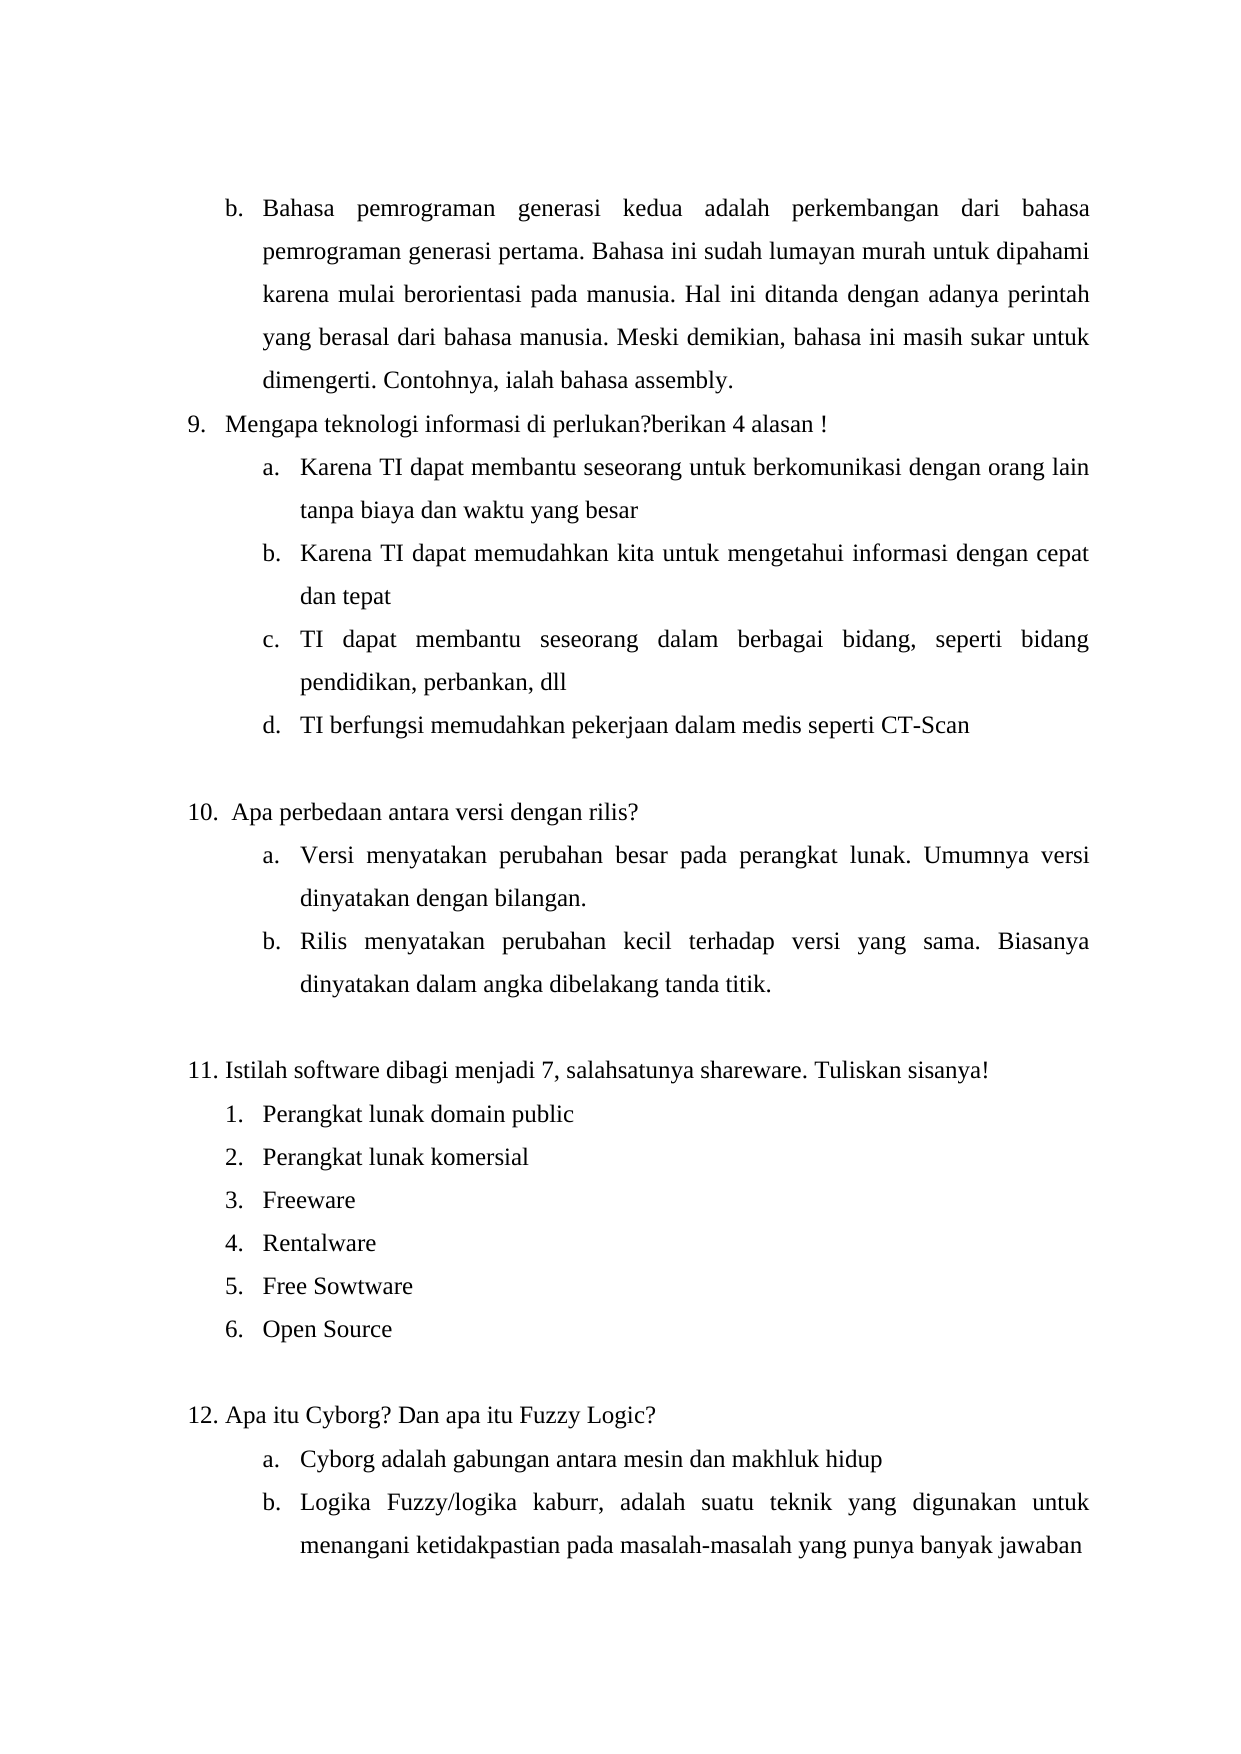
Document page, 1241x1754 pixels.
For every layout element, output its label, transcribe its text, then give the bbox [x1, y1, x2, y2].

list Bahasa pemrograman generasi kedua adalah perkembangan dari bahasa pemrograman generasi pertama. Bahasa ini sudah lumayan murah untuk dipahami karena mulai berorientasi pada manusia. Hal ini ditanda dengan adanya perintah yang berasal dari bahasa manusia. Meski demikian, bahasa ini masih sukar untuk dimengerti. Contohnya, ialah bahasa assembly. [225, 193, 1090, 394]
list Apa itu Cyborg? Dan apa itu Fuzzy Logic? [187, 1401, 1090, 1429]
list Versi menyatakan perubahan besar pada perangkat lunak. Umumnya versi dinyatakan dengan bilangan. [262, 840, 1090, 912]
list Istilah software dibagi menjadi 7, salahsatunya shareware. Tuliskan sisanya! [187, 1056, 1090, 1084]
list Perangkat lunak domain public [225, 1099, 1090, 1127]
list Apa perbedaan antara versi dengan rilis? [187, 797, 1090, 826]
list Karena TI dapat memudahkan kita untuk mengetahui informasi dengan cepat dan tepat [262, 538, 1090, 610]
list Rilis menyatakan perubahan kecil terhadap versi yang sama. Biasanya dinyatakan dalam angka dibelakang tanda titik. [262, 926, 1090, 998]
list Free Sowtware [225, 1271, 1090, 1300]
list Open Source [225, 1314, 1090, 1343]
list TI berfungsi memudahkan pekerjaan dalam medis seperti CT-Scan [262, 711, 1090, 739]
list TI dapat membantu seseorang dalam berbagai bidang, seperti bidang pendidikan, perbankan, dll [262, 624, 1090, 696]
list Mengapa teknologi informasi di perlukan?berikan 4 alasan ! [187, 409, 1090, 437]
list Karena TI dapat membantu seseorang untuk berkomunikasi dengan orang lain tanpa biaya dan waktu yang besar [262, 452, 1090, 524]
list Cyborg adalah gabungan antara mesin dan makhluk hidup [262, 1444, 1090, 1472]
list Logika Fuzzy/logika kaburr, adalah suatu teknik yang digunakan untuk menangani ketidakpastian pada masalah-masalah yang punya banyak jawaban [262, 1487, 1090, 1559]
list Rentalware [225, 1228, 1090, 1257]
list Freeware [225, 1185, 1090, 1214]
list Perangkat lunak komersial [225, 1142, 1090, 1171]
